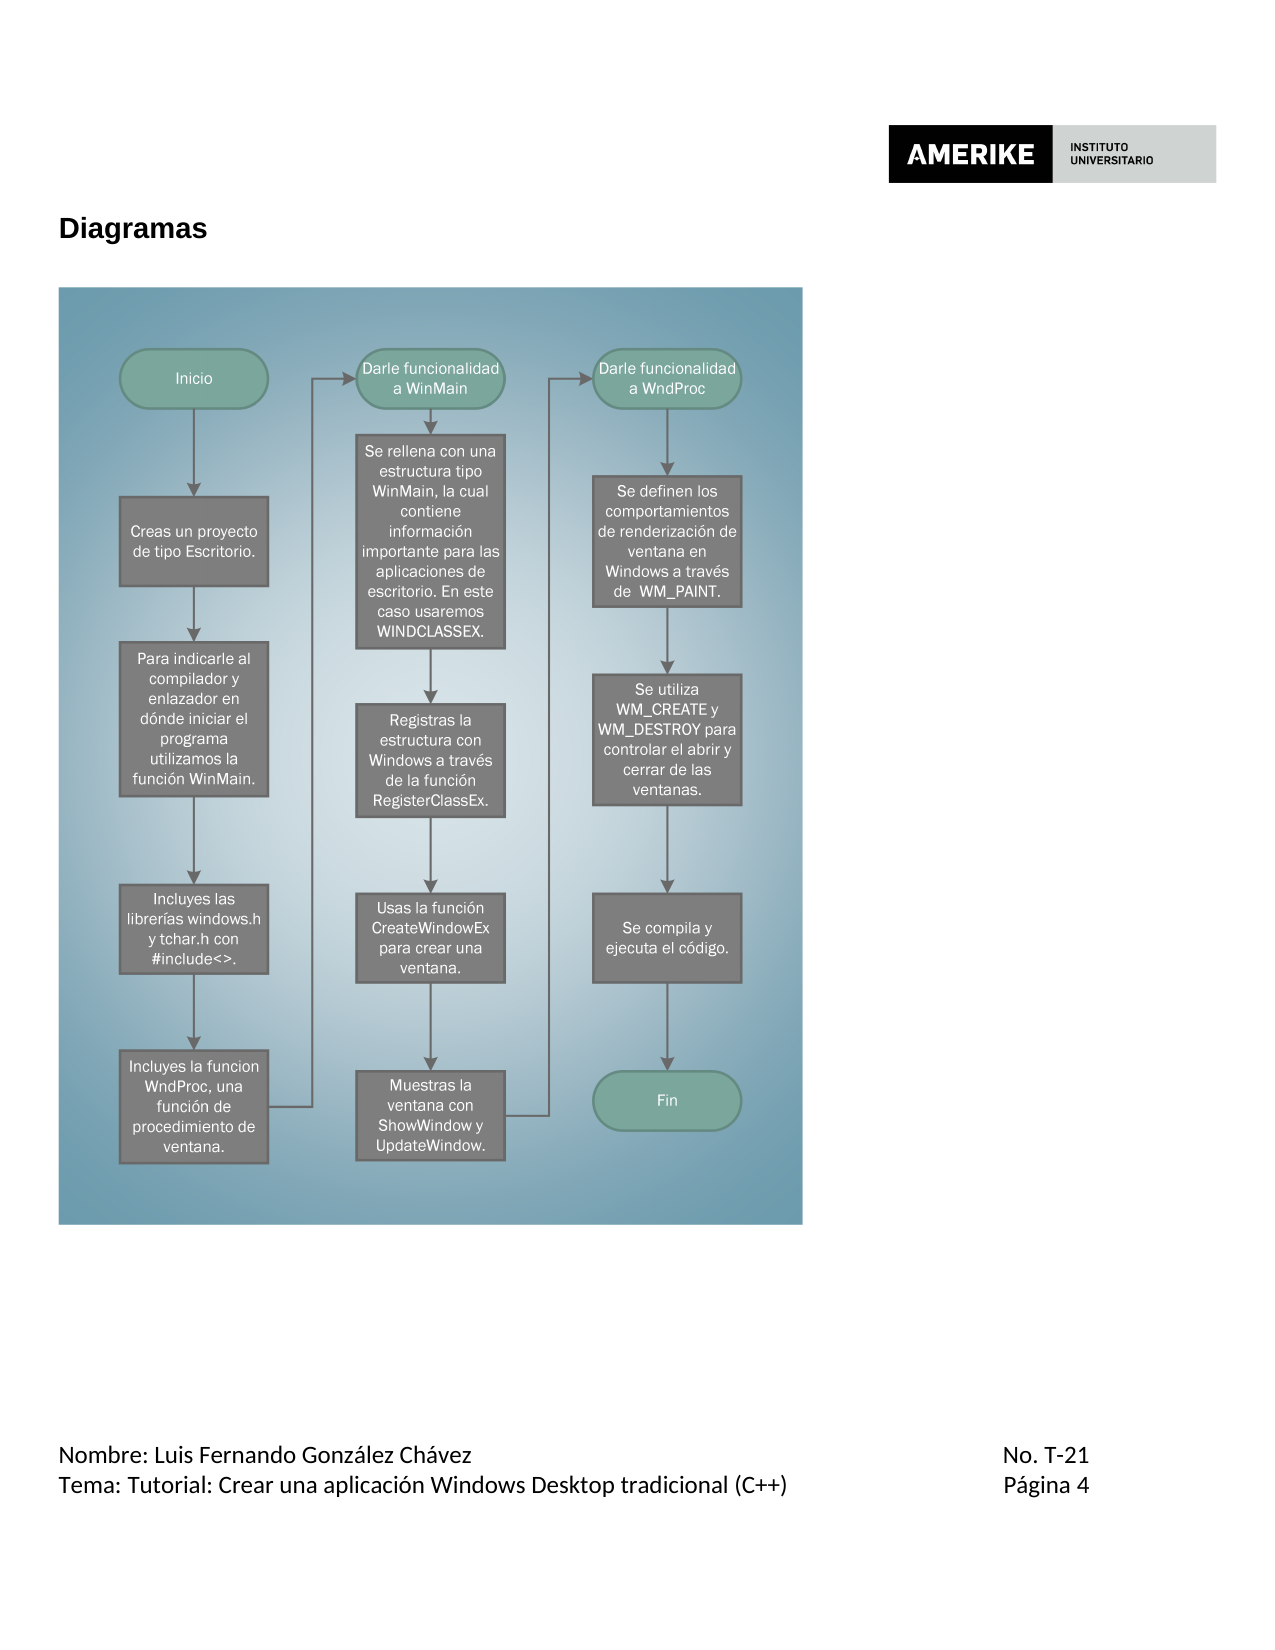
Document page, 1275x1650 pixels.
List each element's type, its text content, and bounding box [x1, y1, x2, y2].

picture [888, 125, 1217, 183]
picture [58, 287, 803, 1225]
